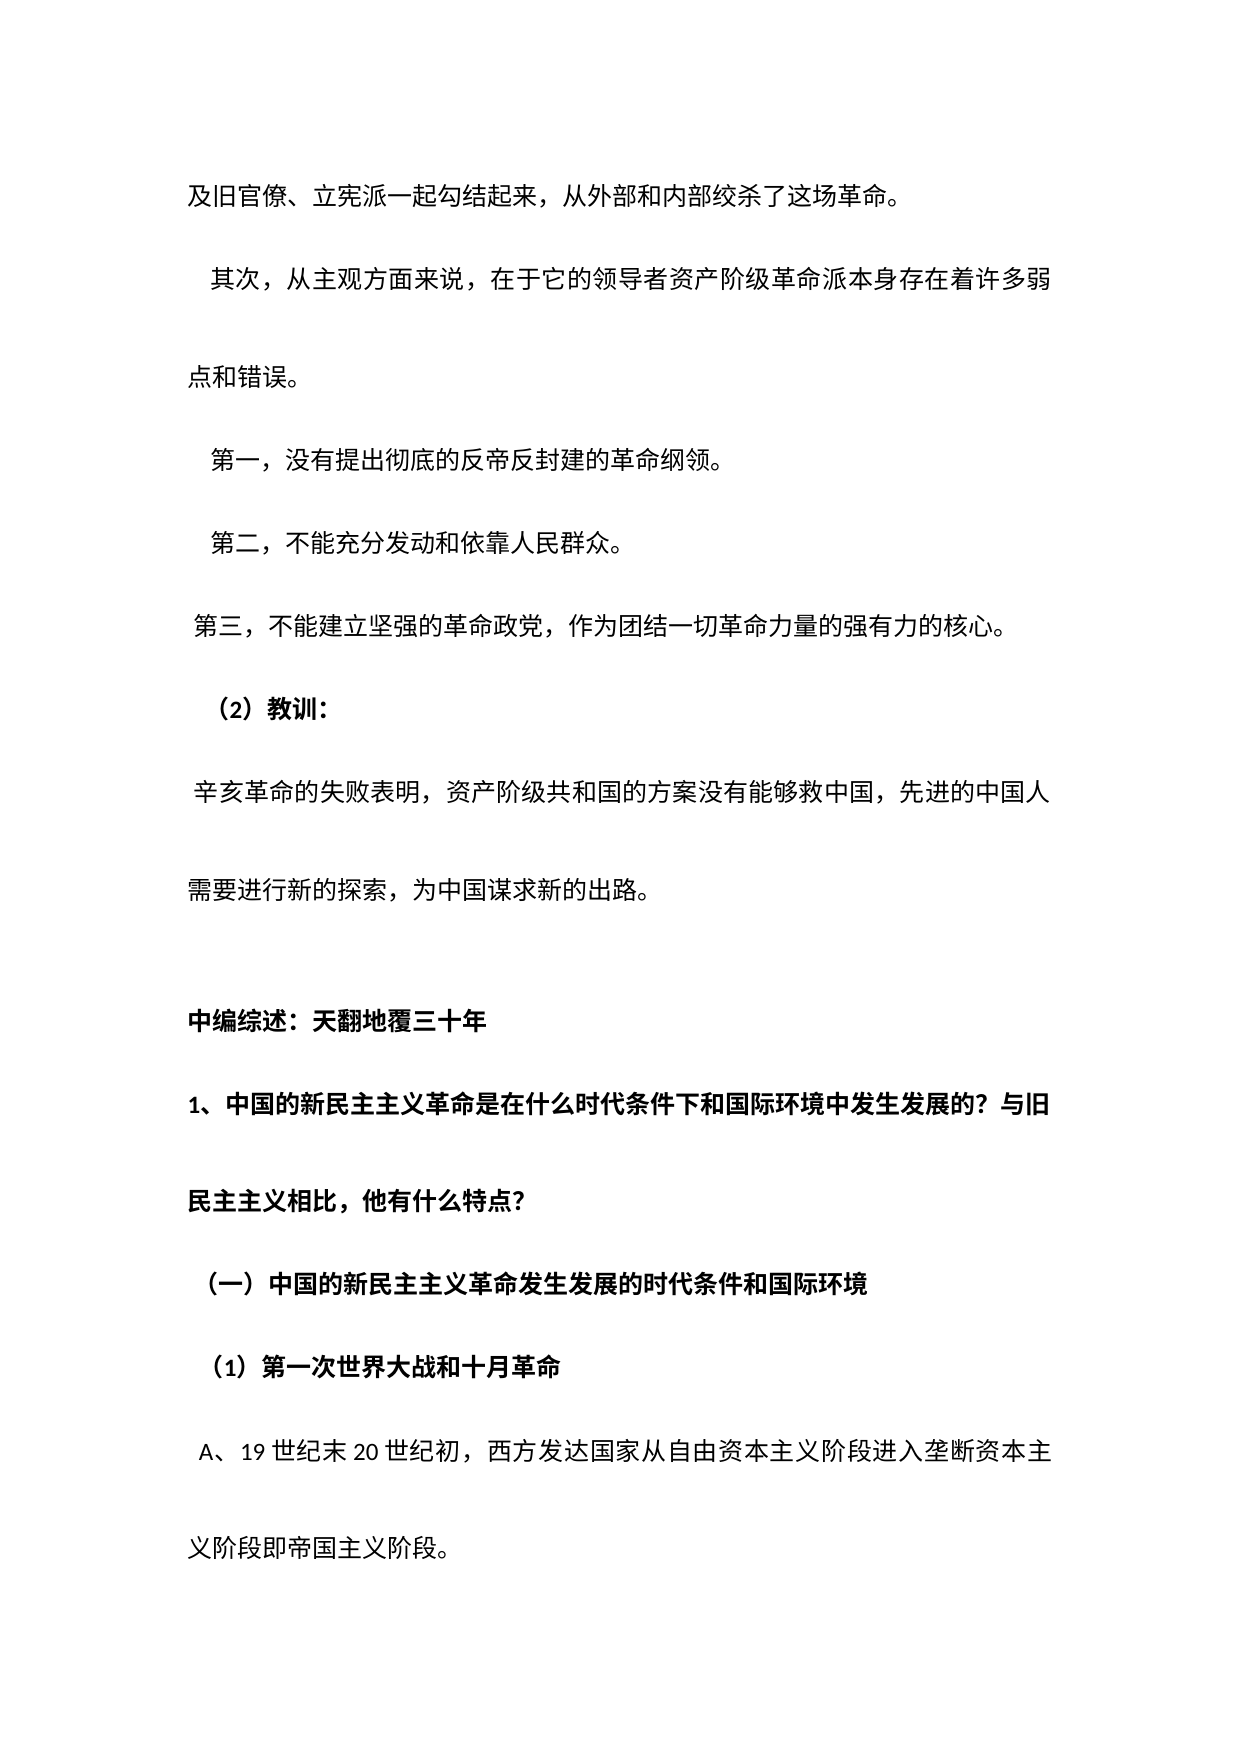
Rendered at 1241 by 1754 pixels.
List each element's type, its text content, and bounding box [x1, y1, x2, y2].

text 第二，不能充分发动和依靠人民群众。 [187, 509, 1053, 574]
text 1、中国的新民主主义革命是在什么时代条件下和国际环境中发生发展的？与旧民主主义相比，他有什么特点？ [187, 1070, 1053, 1232]
text （2）教训： [187, 675, 1053, 740]
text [187, 162, 1053, 227]
text 中编综述：天翻地覆三十年 [187, 987, 1053, 1052]
text （一）中国的新民主主义革命发生发展的时代条件和国际环境 [187, 1250, 1053, 1315]
text 第三，不能建立坚强的革命政党，作为团结一切革命力量的强有力的核心。 [187, 592, 1053, 657]
text 其次，从主观方面来说，在于它的领导者资产阶级革命派本身存在着许多弱点和错误。 [187, 245, 1053, 408]
text A、19世纪末20世纪初，西方发达国家从自由资本主义阶段进入垄断资本主义阶段即帝国主义阶段。 [187, 1417, 1053, 1579]
text 第一，没有提出彻底的反帝反封建的革命纲领。 [187, 426, 1053, 491]
text 辛亥革命的失败表明，资产阶级共和国的方案没有能够救中国，先进的中国人需要进行新的探索，为中国谋求新的出路。 [187, 758, 1053, 921]
text （1）第一次世界大战和十月革命 [187, 1333, 1053, 1398]
